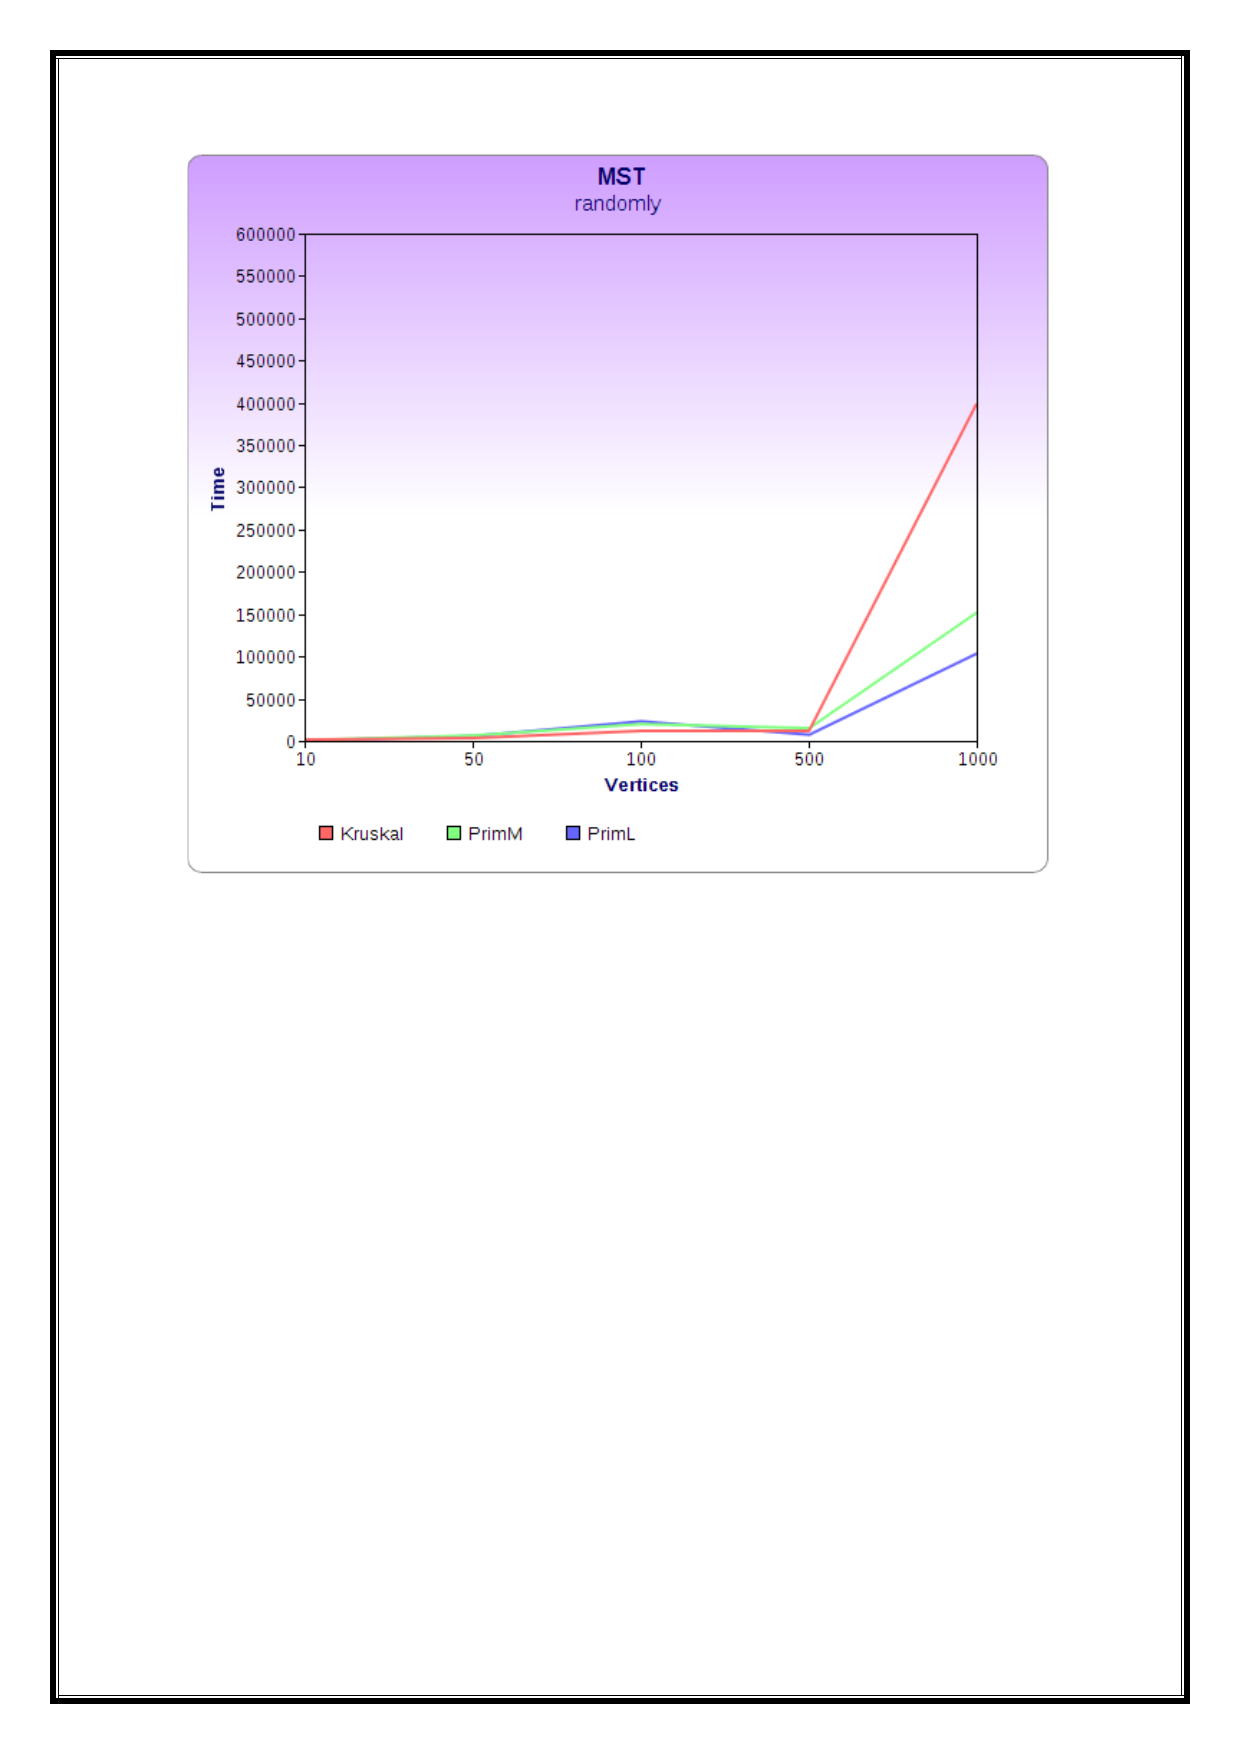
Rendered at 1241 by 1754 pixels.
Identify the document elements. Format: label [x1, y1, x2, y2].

picture [187, 150, 1053, 882]
